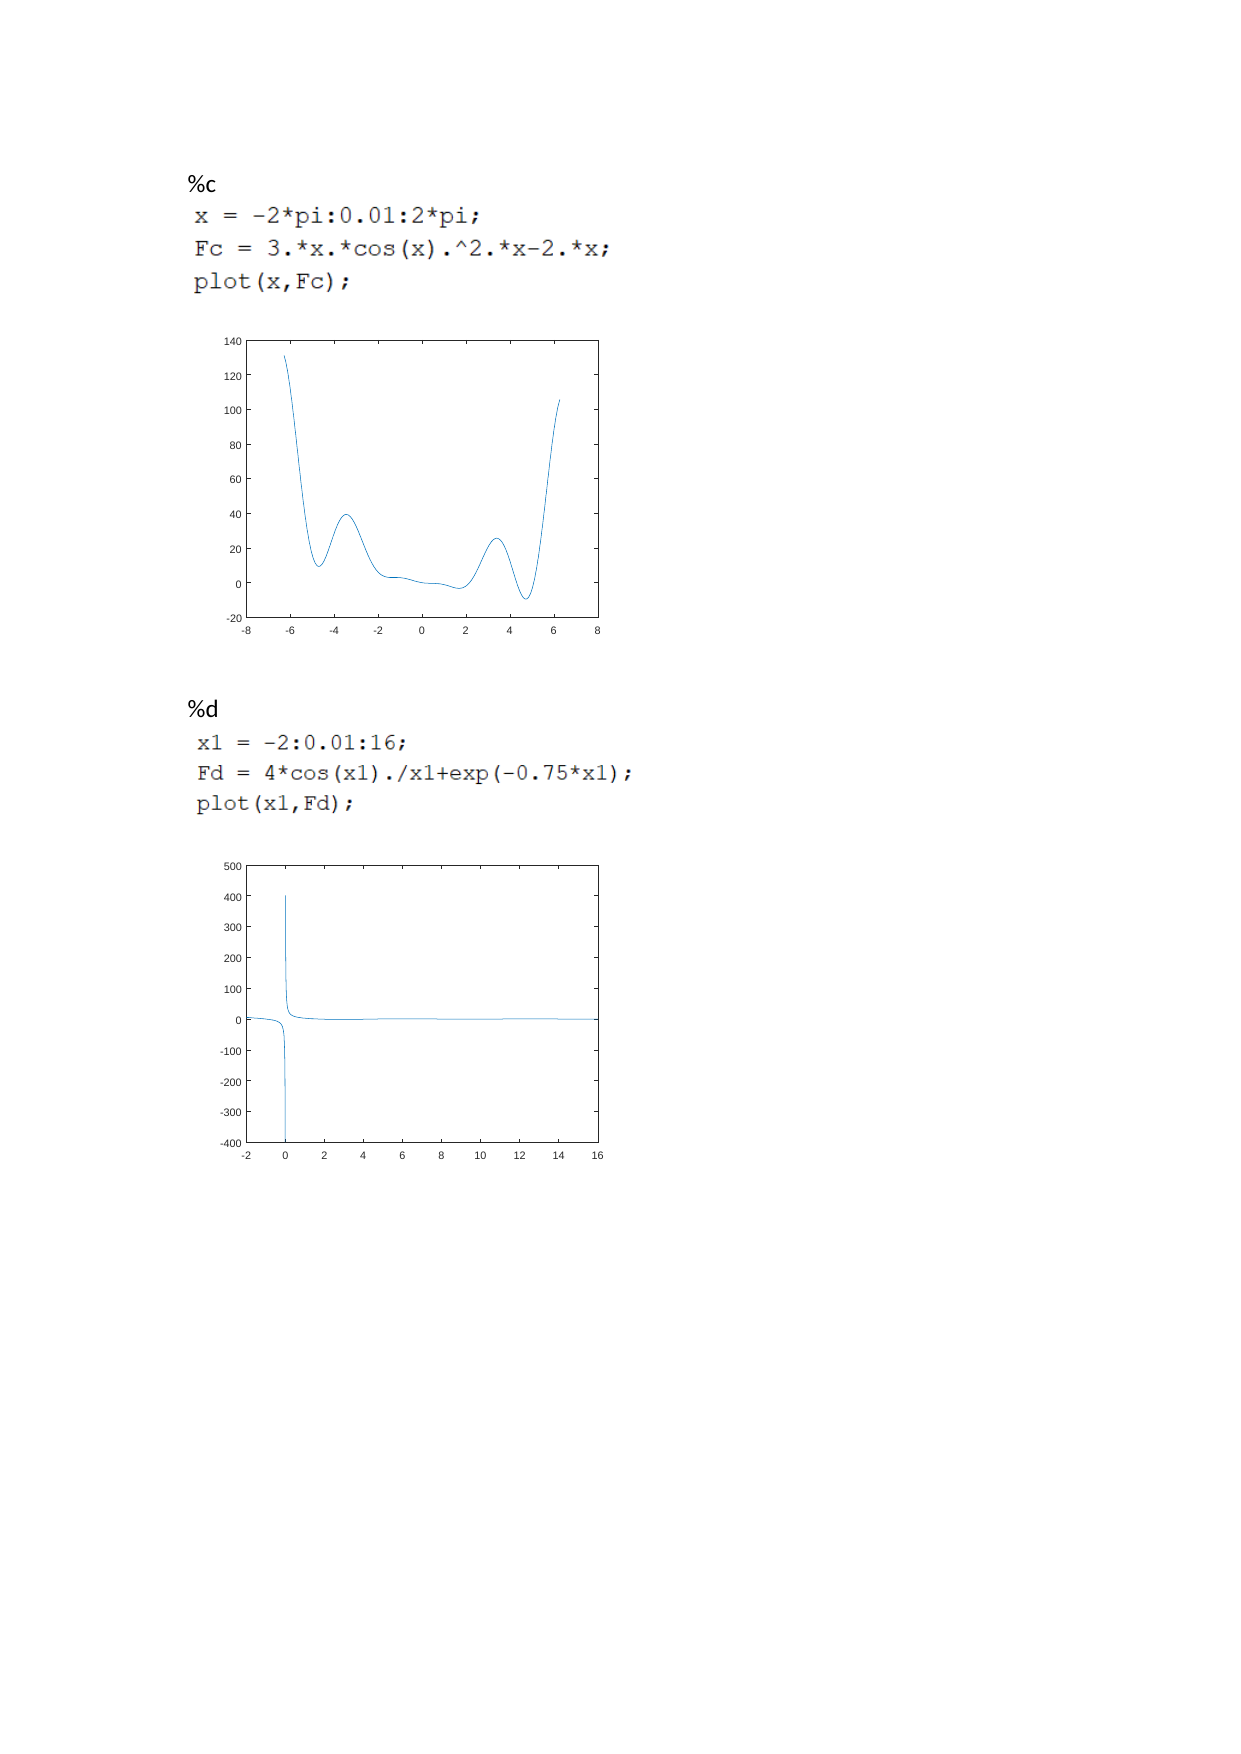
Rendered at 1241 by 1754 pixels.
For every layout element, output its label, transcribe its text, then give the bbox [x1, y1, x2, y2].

picture [187, 202, 624, 303]
text %c [187, 164, 1053, 202]
picture [187, 727, 644, 821]
text %d [187, 689, 1053, 727]
